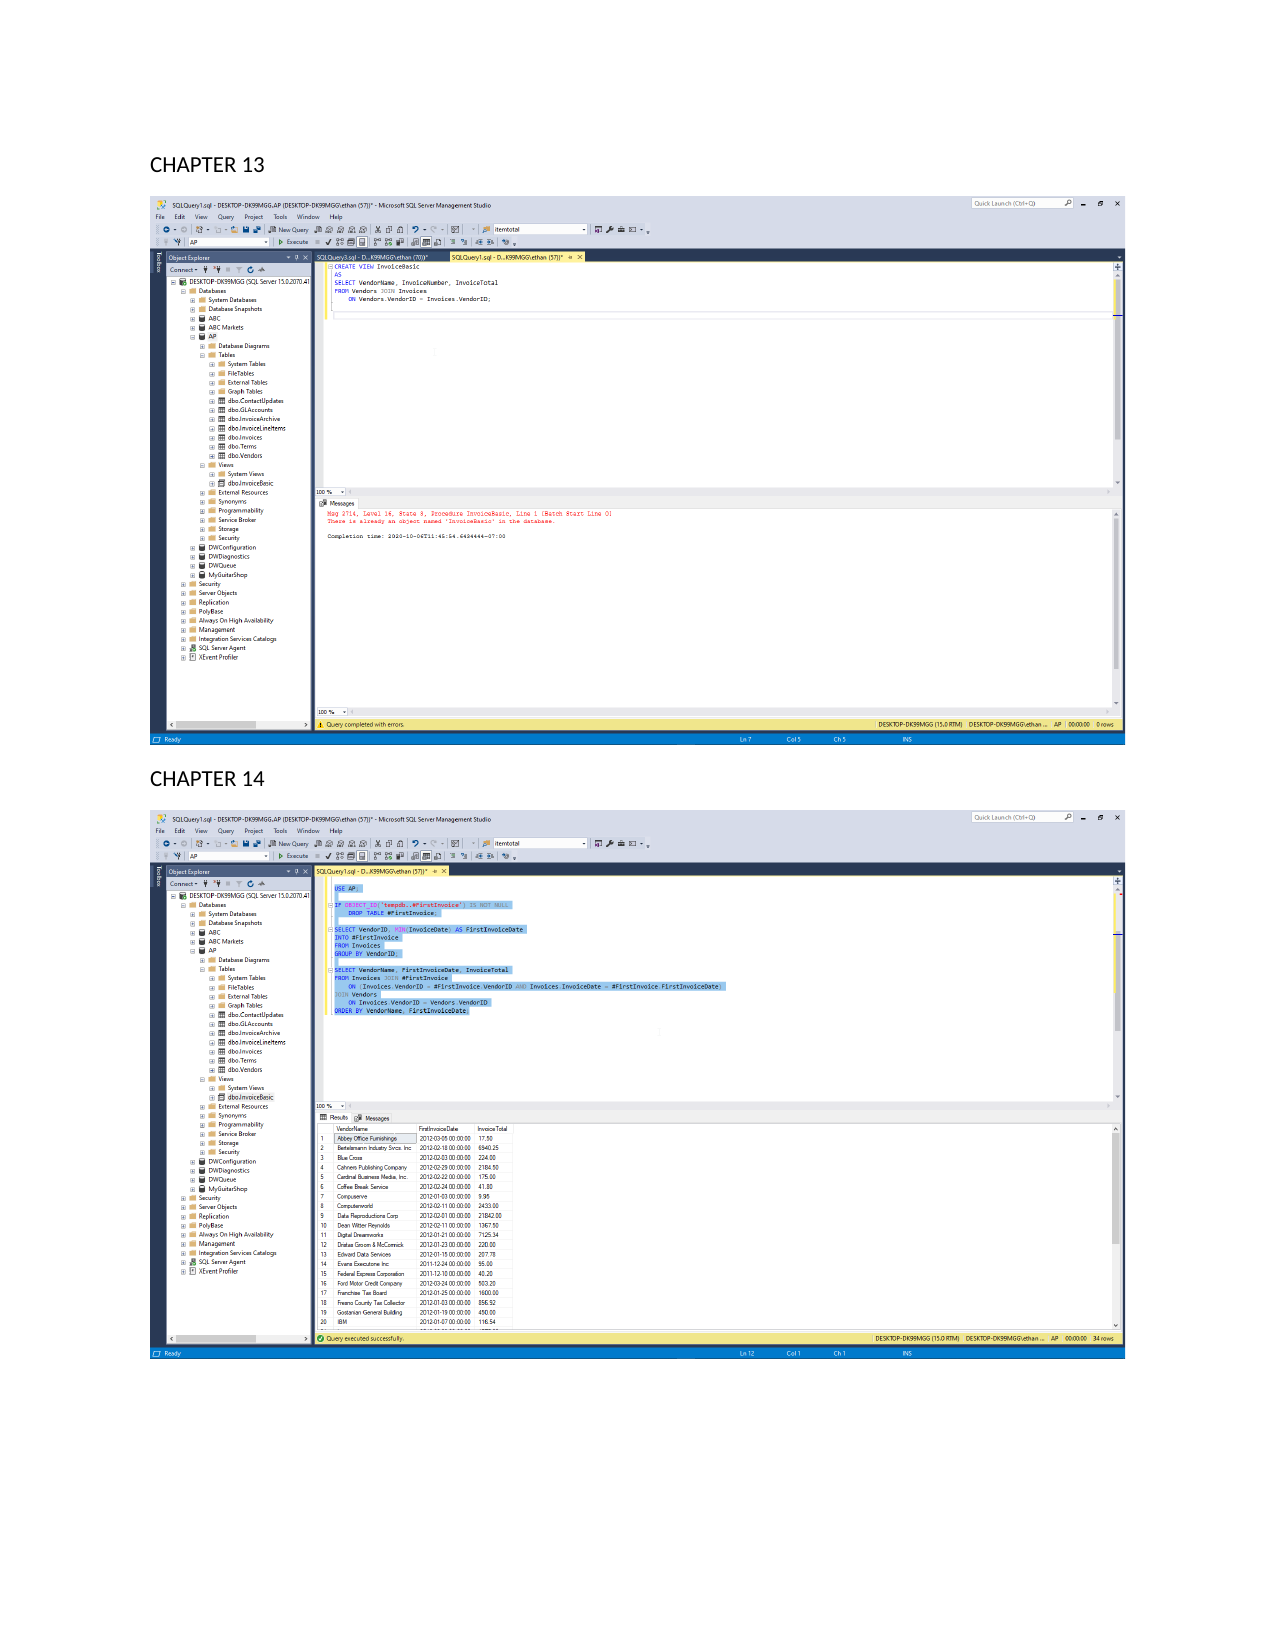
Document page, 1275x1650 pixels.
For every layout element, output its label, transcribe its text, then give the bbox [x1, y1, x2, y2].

picture [150, 810, 1125, 1359]
picture [150, 196, 1125, 745]
text CHAPTER 13 [150, 150, 1125, 178]
text CHAPTER 14 [150, 764, 1125, 792]
